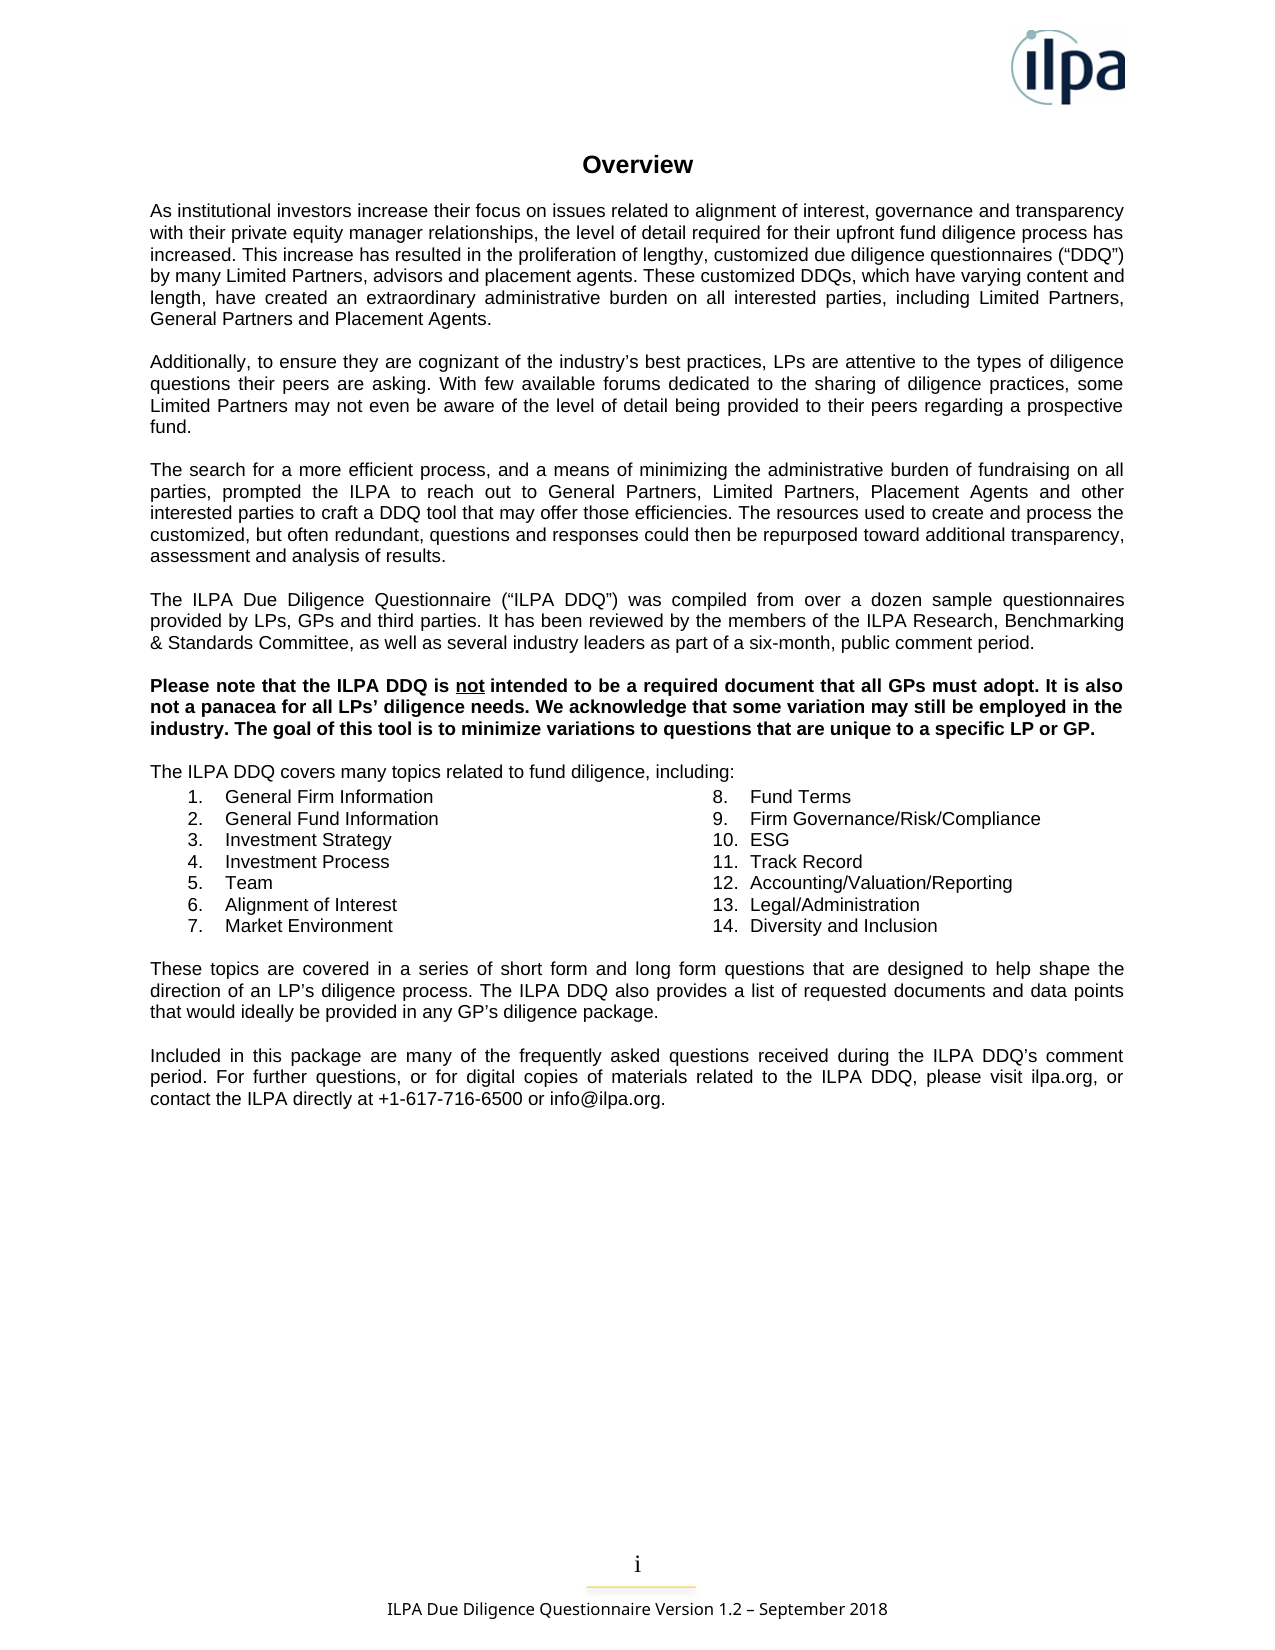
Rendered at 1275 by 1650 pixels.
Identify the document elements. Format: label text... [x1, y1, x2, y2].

list Accounting/Valuation/Reporting [712, 872, 1125, 893]
list Track Record [712, 850, 1125, 872]
text The ILPA Due Diligence Questionnaire (“ILPA DDQ”) was compiled from over a dozen sample questionnaires provided by LPs, GPs and third parties. It has been reviewed by the members of the ILPA Research, Benchmarking & Standards Committee, as well as several industry leaders as part of a six-month, public comment period. [150, 588, 1125, 653]
text Included in this package are many of the frequently asked questions received during the ILPA DDQ’s comment period. For further questions, or for digital copies of materials related to the ILPA DDQ, please visit ilpa.org, or contact the ILPA directly at +1-617-716-6500 or info@ilpa.org. [150, 1044, 1125, 1109]
text The search for a more efficient process, and a means of minimizing the administrative burden of fundraising on all parties, prompted the ILPA to reach out to General Partners, Limited Partners, Placement Agents and other interested parties to craft a DDQ tool that may offer those efficiencies. The resources used to create and process the customized, but often redundant, questions and responses could then be repurposed toward additional transparency, assessment and analysis of results. [150, 459, 1125, 567]
picture [1011, 30, 1125, 105]
list Firm Governance/Risk/Compliance [712, 807, 1125, 829]
text Additionally, to ensure they are cognizant of the industry’s best practices, LPs are attentive to the types of diligence questions their peers are asking. With few available forums dedicated to the sharing of diligence practices, some Limited Partners may not even be aware of the level of detail being provided to their peers regarding a prospective fund. [150, 351, 1125, 437]
text These topics are covered in a series of short form and long form questions that are designed to help shape the direction of an LP’s diligence process. The ILPA DDQ also provides a list of requested documents and data points that would ideally be provided in any GP’s diligence package. [150, 958, 1125, 1023]
text The ILPA DDQ covers many topics related to fund diligence, including: [150, 761, 1125, 782]
text Overview [150, 150, 1125, 179]
list Team [187, 872, 600, 893]
list Fund Terms [712, 786, 1125, 807]
list General Fund Information [187, 807, 600, 829]
list Diversity and Inclusion [712, 915, 1125, 937]
list Investment Process [187, 850, 600, 872]
list Investment Strategy [187, 829, 600, 850]
text As institutional investors increase their focus on issues related to alignment of interest, governance and transparency with their private equity manager relationships, the level of detail required for their upfront fund diligence process has increased. This increase has resulted in the proliferation of lengthy, customized due diligence questionnaires (“DDQ”) by many Limited Partners, advisors and placement agents. These customized DDQs, which have varying content and length, have created an extraordinary administrative burden on all interested parties, including Limited Partners, General Partners and Placement Agents. [150, 200, 1125, 330]
list Legal/Administration [712, 893, 1125, 915]
list ESG [712, 829, 1125, 850]
text Please note that the ILPA DDQ is not intended to be a required document that all GPs must adopt. It is also not a panacea for all LPs’ diligence needs. We acknowledge that some variation may still be employed in the industry. The goal of this tool is to minimize variations to questions that are unique to a specific LP or GP. [150, 675, 1125, 739]
list Market Environment [187, 915, 600, 937]
list Alignment of Interest [187, 893, 600, 915]
list General Firm Information [187, 786, 600, 807]
